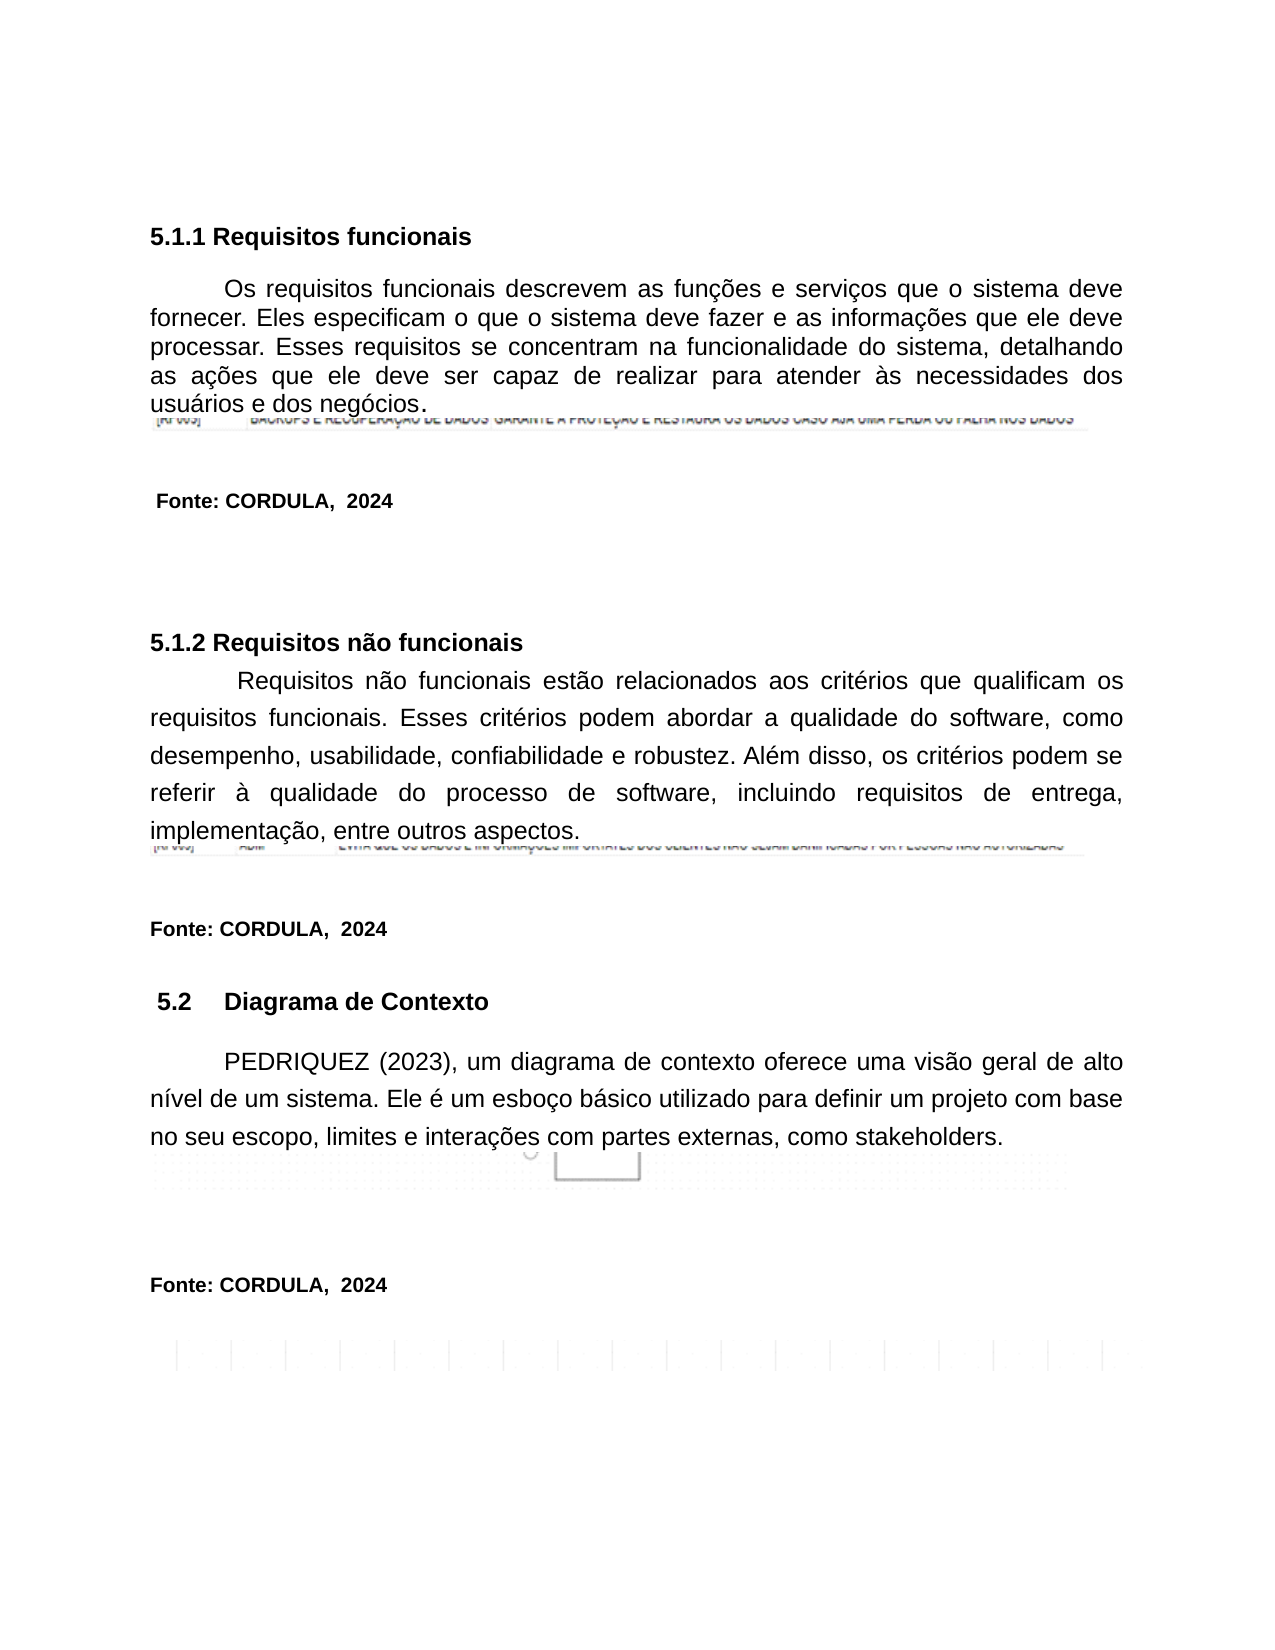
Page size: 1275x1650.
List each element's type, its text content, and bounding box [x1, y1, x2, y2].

text Os requisitos funcionais descrevem as funções e serviços que o sistema deve fornecer. Eles especificam o que o sistema deve fazer e as informações que ele deve processar. Esses requisitos se concentram na funcionalidade do sistema, detalhando as ações que ele deve ser capaz de realizar para atender às necessidades dos usuários e dos negócios. [150, 275, 1125, 419]
text Fonte: CORDULA, 2024 [150, 897, 1125, 947]
text 5.1.2 Requisitos não funcionais [150, 622, 1125, 659]
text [150, 1253, 1125, 1303]
text Requisitos não funcionais estão relacionados aos critérios que qualificam os requisitos funcionais. Esses critérios podem abordar a qualidade do software, como desempenho, usabilidade, confiabilidade e robustez. Além disso, os critérios podem se referir à qualidade do processo de software, incluindo requisitos de entrega, implementação, entre outros aspectos. [150, 659, 1125, 847]
text Fonte: CORDULA, 2024 [150, 469, 1125, 519]
text 5.2 Diagrama de Contexto [150, 988, 1125, 1015]
text PEDRIQUEZ (2023), um diagrama de contexto oferece uma visão geral de alto nível de um sistema. Ele é um esboço básico utilizado para definir um projeto com base no seu escopo, limites e interações com partes externas, como stakeholders. [150, 1040, 1125, 1153]
text 5.1.1 Requisitos funcionais [150, 225, 1125, 250]
